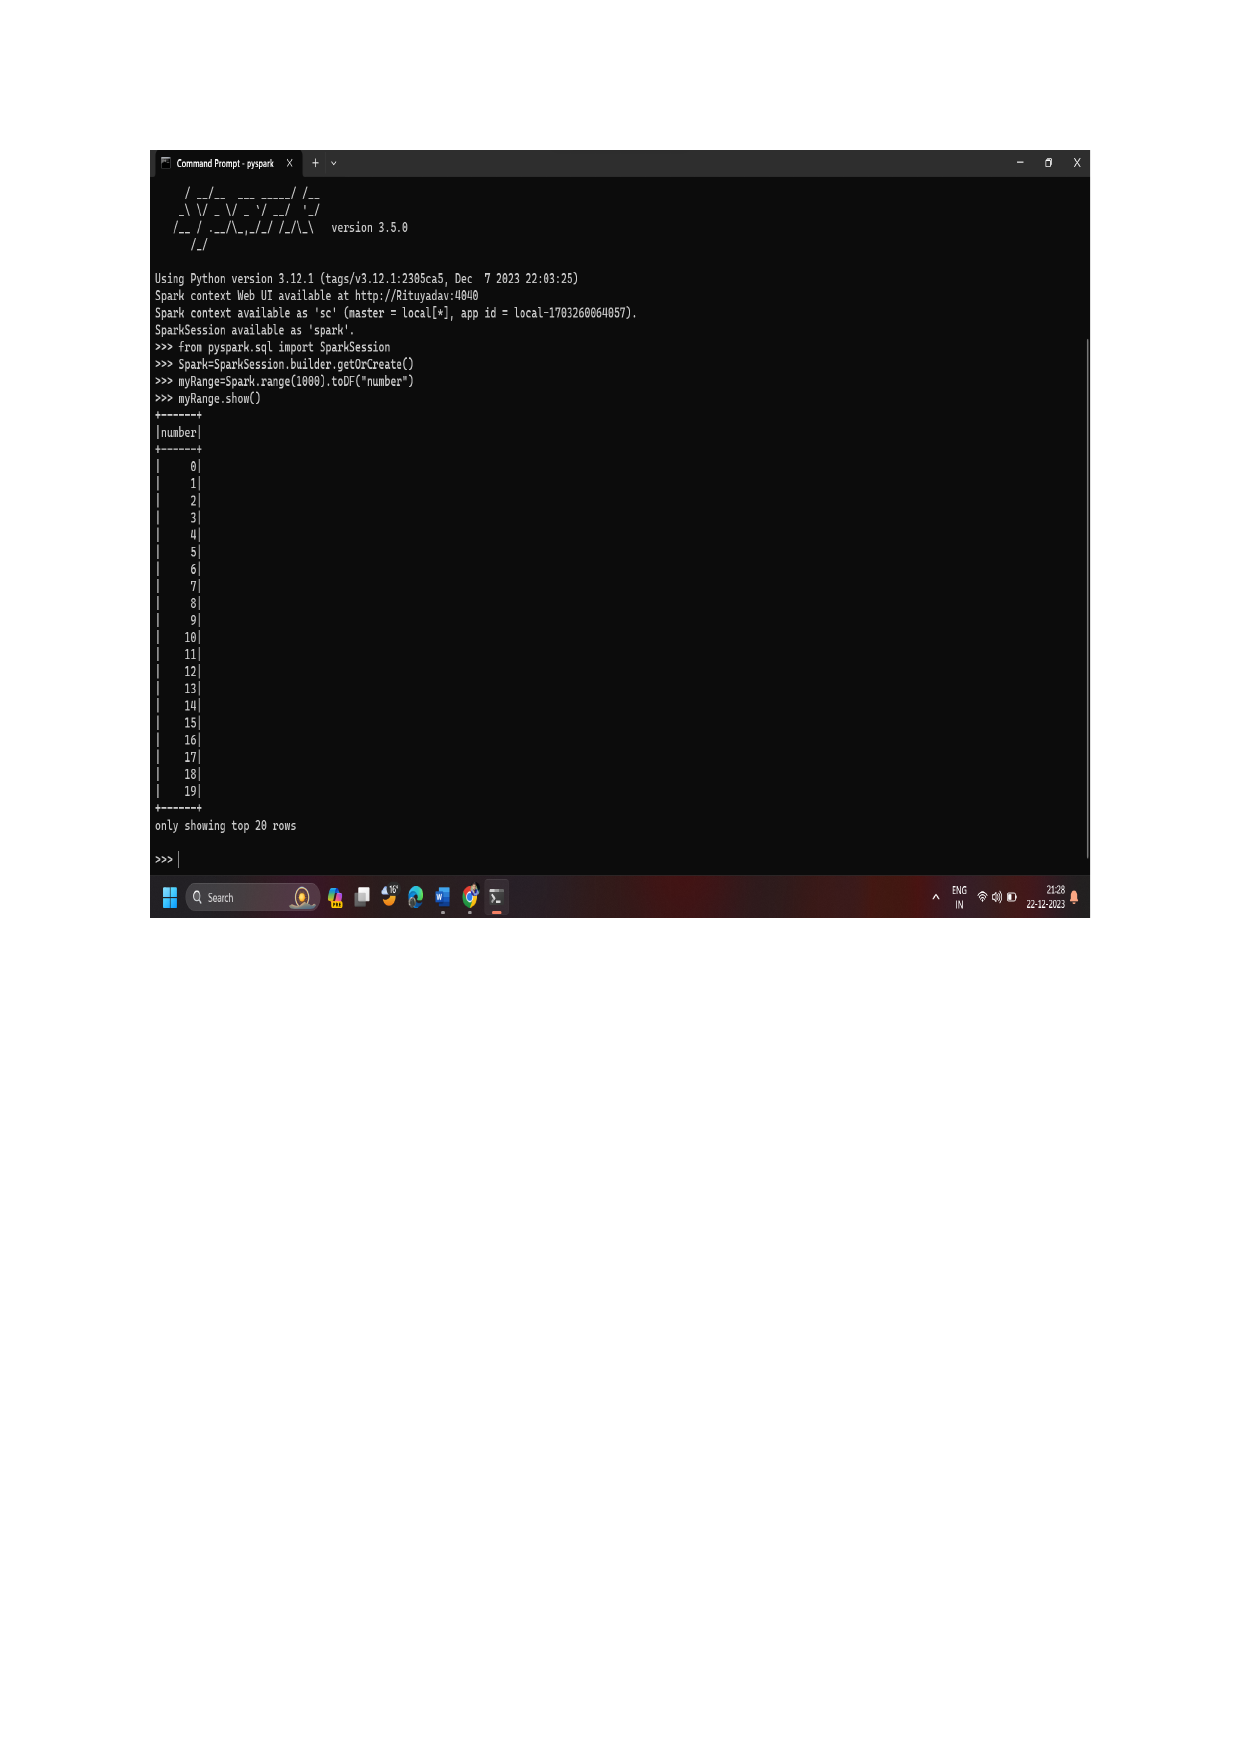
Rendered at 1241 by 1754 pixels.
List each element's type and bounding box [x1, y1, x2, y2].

picture [150, 150, 1091, 918]
